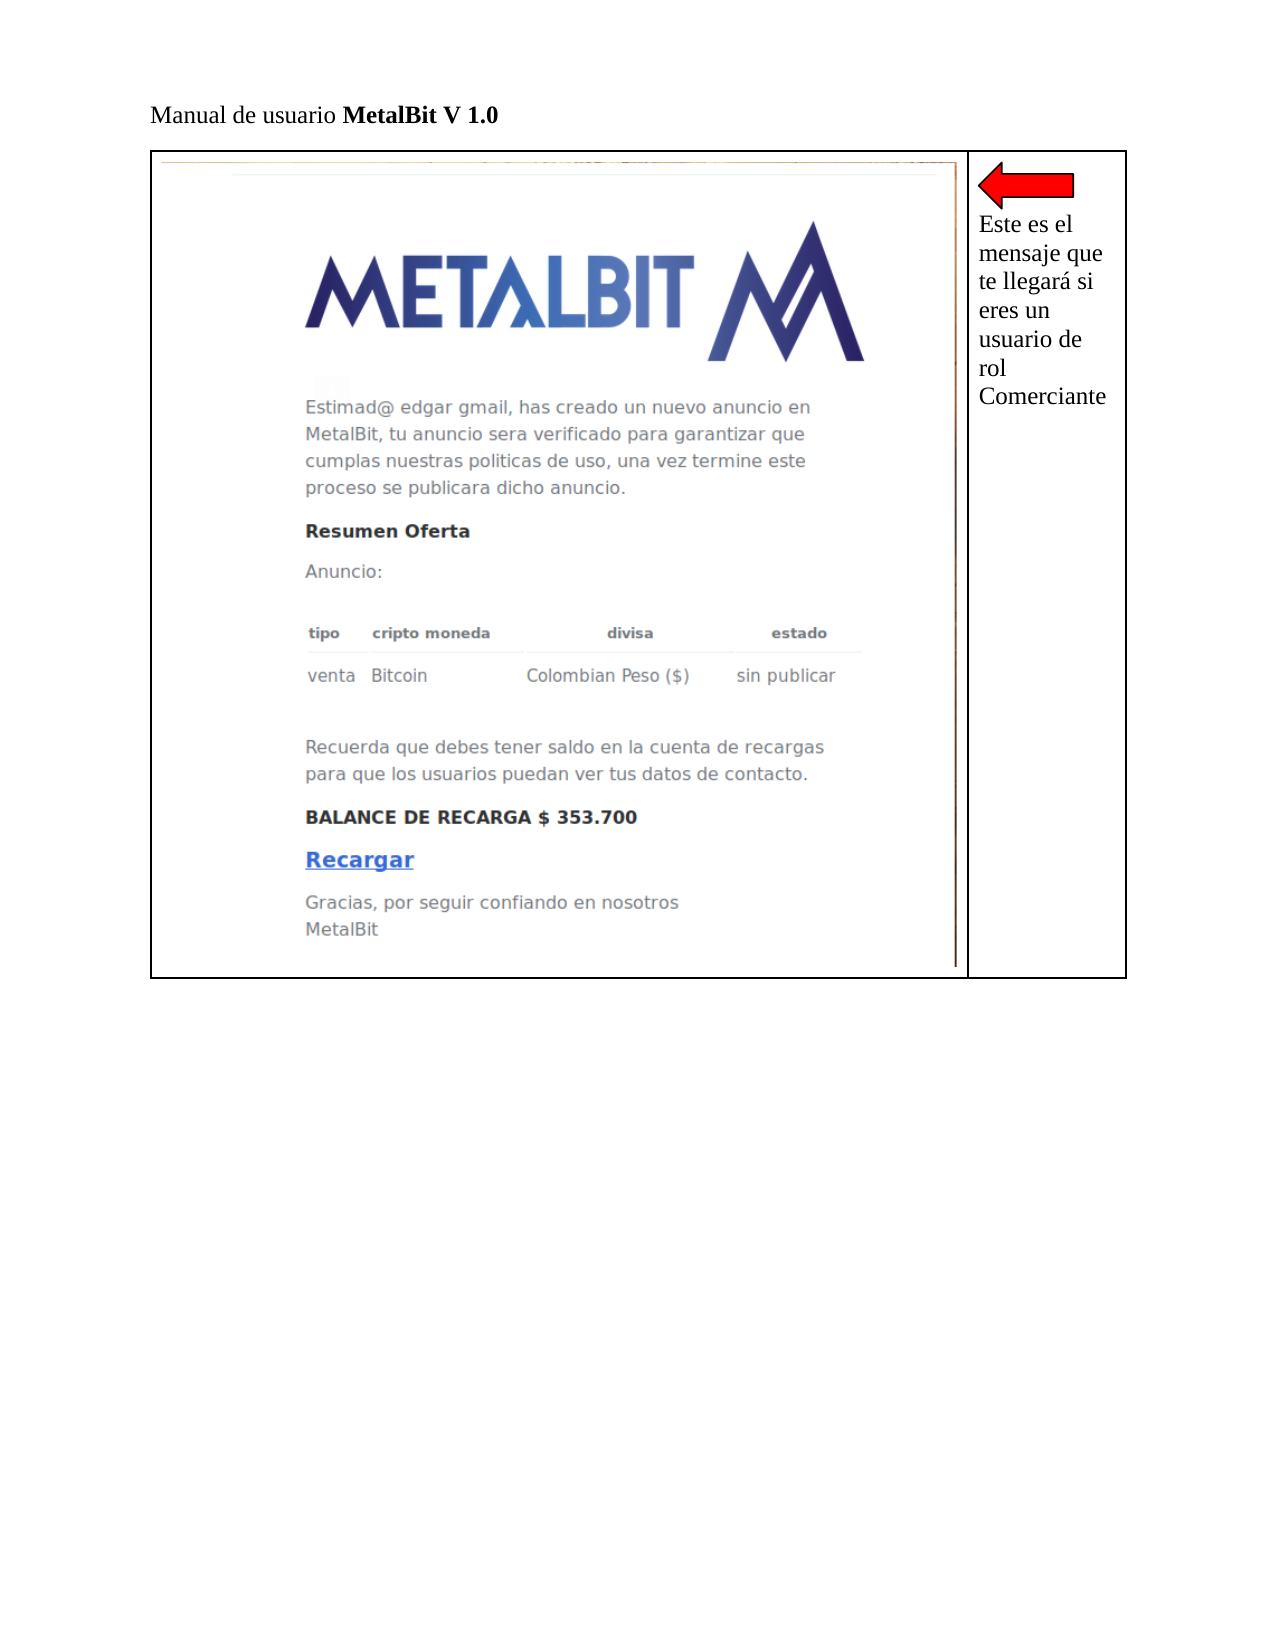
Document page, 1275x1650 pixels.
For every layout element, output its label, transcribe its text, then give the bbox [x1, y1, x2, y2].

table_cell Este es el mensaje que te llegará si eres un usuario de rol Comerciante [969, 152, 1125, 977]
picture [161, 162, 957, 967]
table_cell [152, 152, 967, 977]
